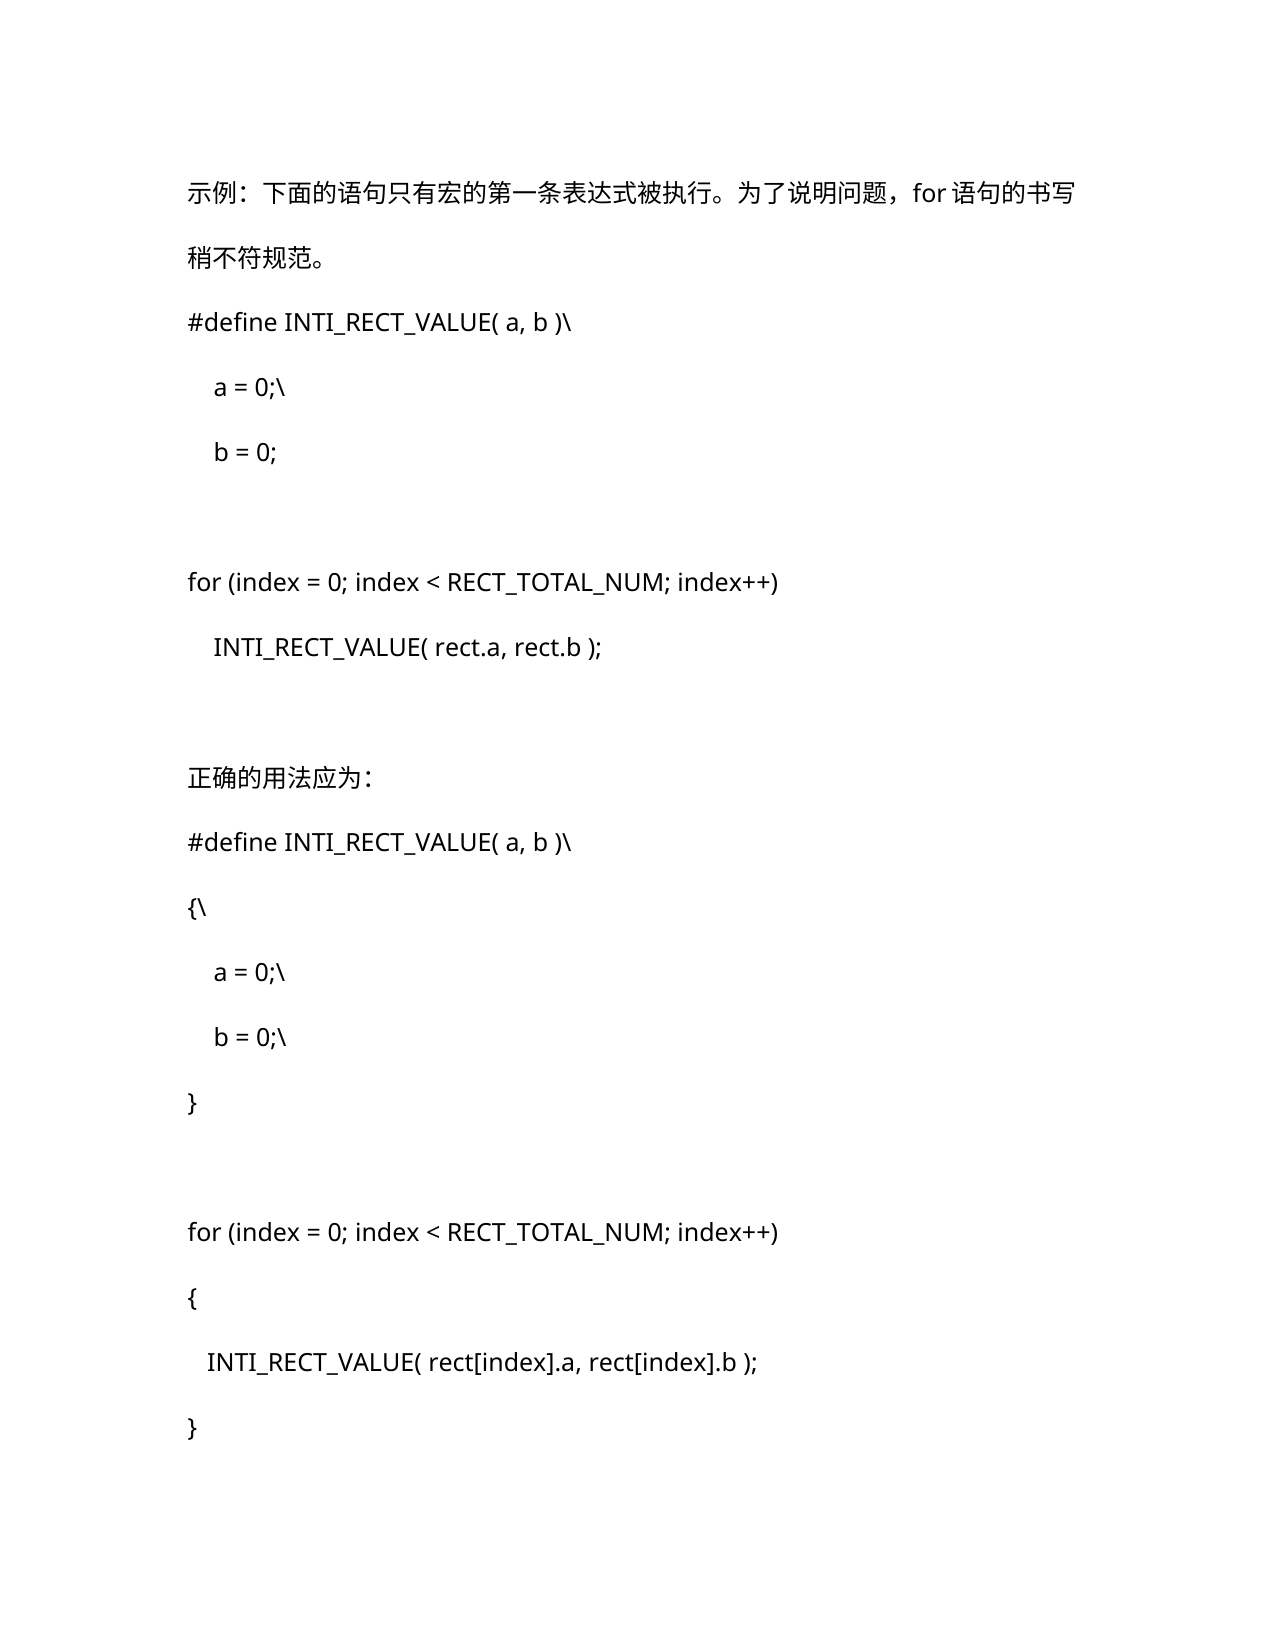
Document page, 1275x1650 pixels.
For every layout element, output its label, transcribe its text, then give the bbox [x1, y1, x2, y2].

text 正确的用法应为： [187, 744, 1087, 809]
text 示例：下面的语句只有宏的第一条表达式被执行。为了说明问题，for语句的书写稍不符规范。 [187, 159, 1087, 289]
text a = 0;\ [187, 354, 1087, 419]
text } [187, 1394, 1087, 1459]
text { [187, 1264, 1087, 1329]
text {\ [187, 874, 1087, 939]
text #define INTI_RECT_VALUE( a, b )\ [187, 289, 1087, 354]
text b = 0;\ [187, 1004, 1087, 1069]
text a = 0;\ [187, 939, 1087, 1004]
text INTI_RECT_VALUE( rect[index].a, rect[index].b ); [187, 1329, 1087, 1394]
text b = 0; [187, 419, 1087, 484]
text } [187, 1069, 1087, 1134]
text INTI_RECT_VALUE( rect.a, rect.b ); [187, 614, 1087, 679]
text #define INTI_RECT_VALUE( a, b )\ [187, 809, 1087, 874]
text for (index = 0; index < RECT_TOTAL_NUM; index++) [187, 549, 1087, 614]
text for (index = 0; index < RECT_TOTAL_NUM; index++) [187, 1199, 1087, 1264]
